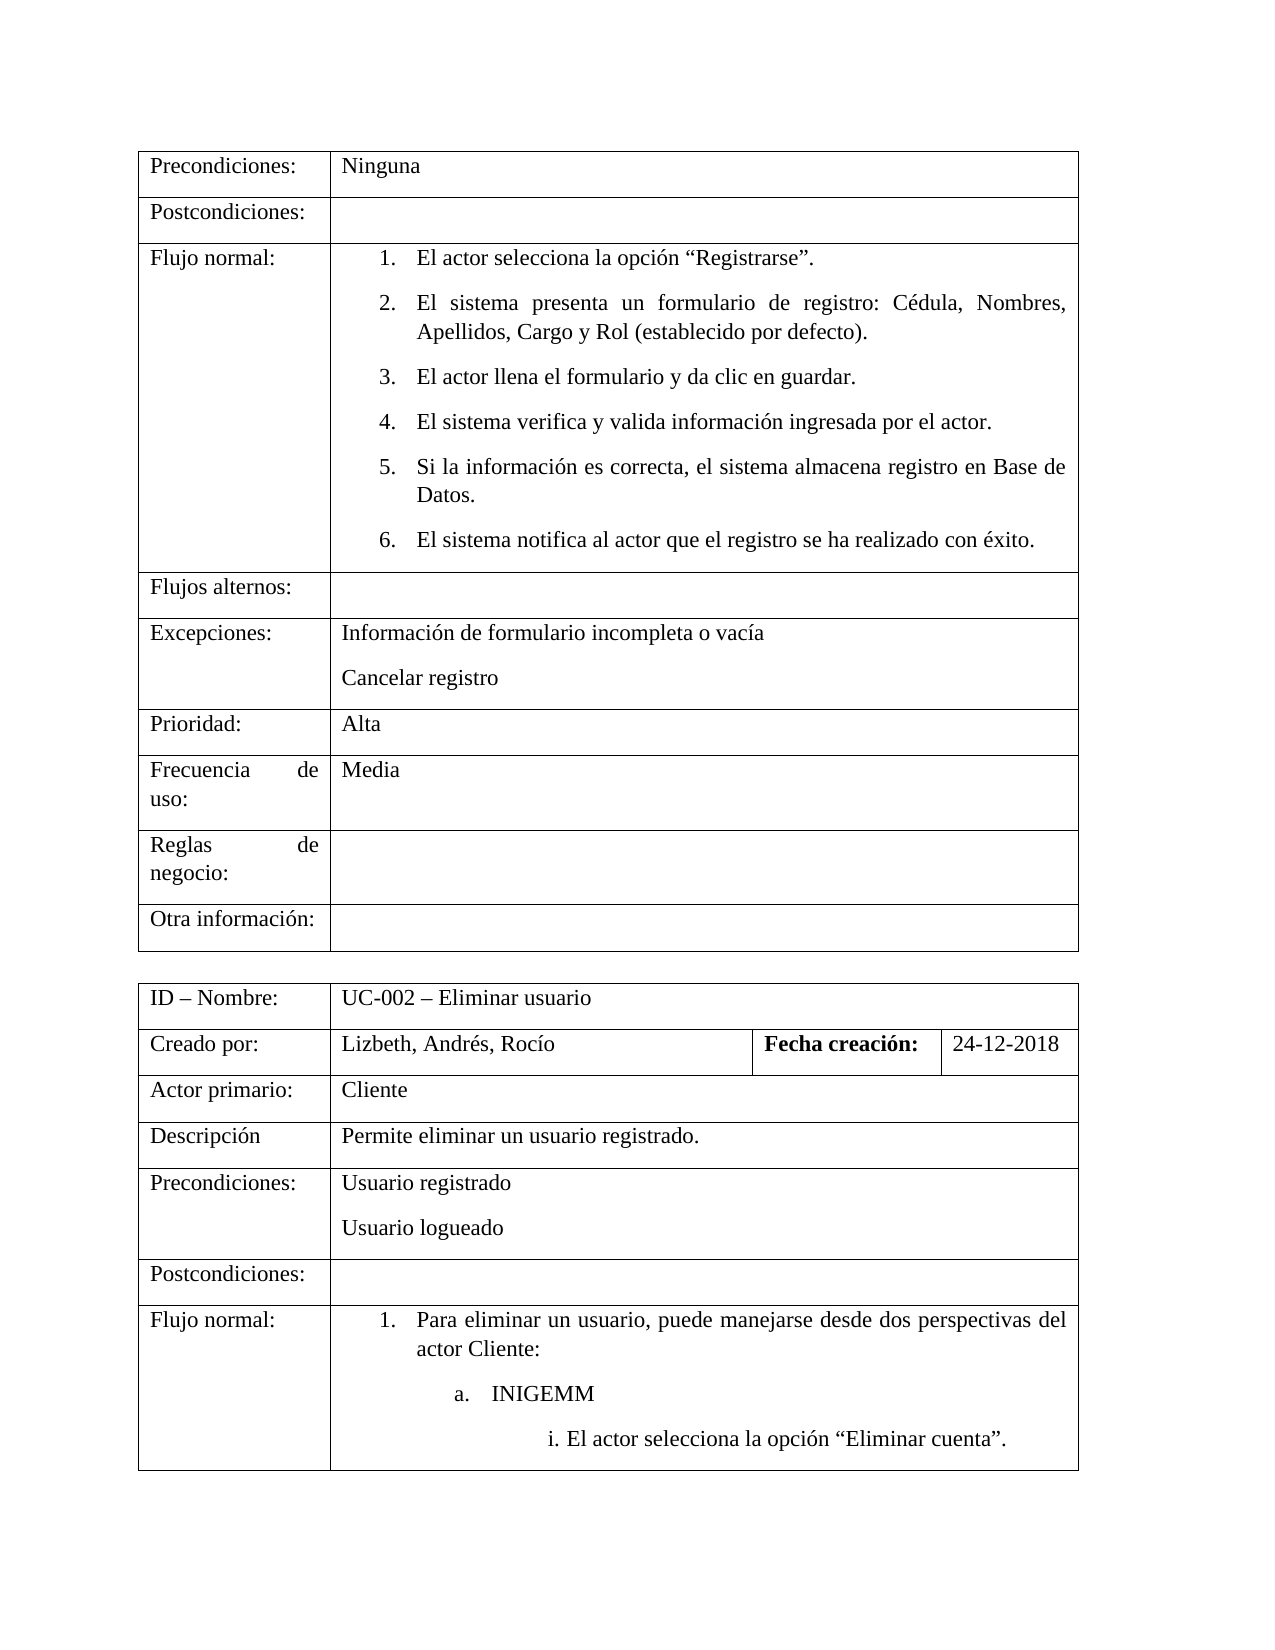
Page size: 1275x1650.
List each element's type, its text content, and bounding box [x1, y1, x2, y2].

table_cell [331, 831, 1078, 904]
table_cell Información de formulario incompleta o vacía Cancelar registro [331, 619, 1078, 709]
table_cell [331, 198, 1078, 243]
table_cell Postcondiciones: [139, 198, 330, 243]
table_cell El actor selecciona la opción “Registrarse”. El sistema presenta un formulario de registro: Cédula, Nombres, Apellidos, Cargo y Rol (establecido por defecto). El actor llena el formulario y da clic en guardar. El sistema verifica y valida información ingresada por el actor. Si la información es correcta, el sistema almacena registro en Base de Datos. El sistema notifica al actor que el registro se ha realizado con éxito. [331, 244, 1078, 572]
table_cell [331, 905, 1078, 951]
table_cell Permite eliminar un usuario registrado. [331, 1123, 1078, 1168]
table_cell Creado por: [139, 1030, 330, 1075]
table_cell Lizbeth, Andrés, Rocío [331, 1030, 752, 1075]
table_cell Postcondiciones: [139, 1260, 330, 1305]
table_cell Actor primario: [139, 1076, 330, 1122]
table_cell 24-12-2018 [942, 1030, 1078, 1075]
table_cell Usuario registrado Usuario logueado [331, 1169, 1078, 1259]
table_cell Cliente [331, 1076, 1078, 1122]
table_cell Flujo normal: [139, 244, 330, 572]
table_cell Otra información: [139, 905, 330, 951]
table_cell Excepciones: [139, 619, 330, 709]
table_header UC-002 – Eliminar usuario [331, 984, 1078, 1029]
table_cell Ninguna [331, 152, 1078, 197]
table_cell Flujo normal: [139, 1306, 330, 1470]
table_cell Alta [331, 710, 1078, 755]
table_cell Frecuencia de uso: [139, 756, 330, 830]
table_header ID – Nombre: [139, 984, 330, 1029]
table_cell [331, 1306, 1078, 1470]
table_cell Precondiciones: [139, 152, 330, 197]
table_cell Media [331, 756, 1078, 830]
table_cell [331, 573, 1078, 618]
table_cell Prioridad: [139, 710, 330, 755]
table_cell Flujos alternos: [139, 573, 330, 618]
table_cell Reglas de negocio: [139, 831, 330, 904]
table_cell Fecha creación: [753, 1030, 941, 1075]
table_cell Descripción [139, 1123, 330, 1168]
table_cell [331, 1260, 1078, 1305]
table_cell Precondiciones: [139, 1169, 330, 1259]
